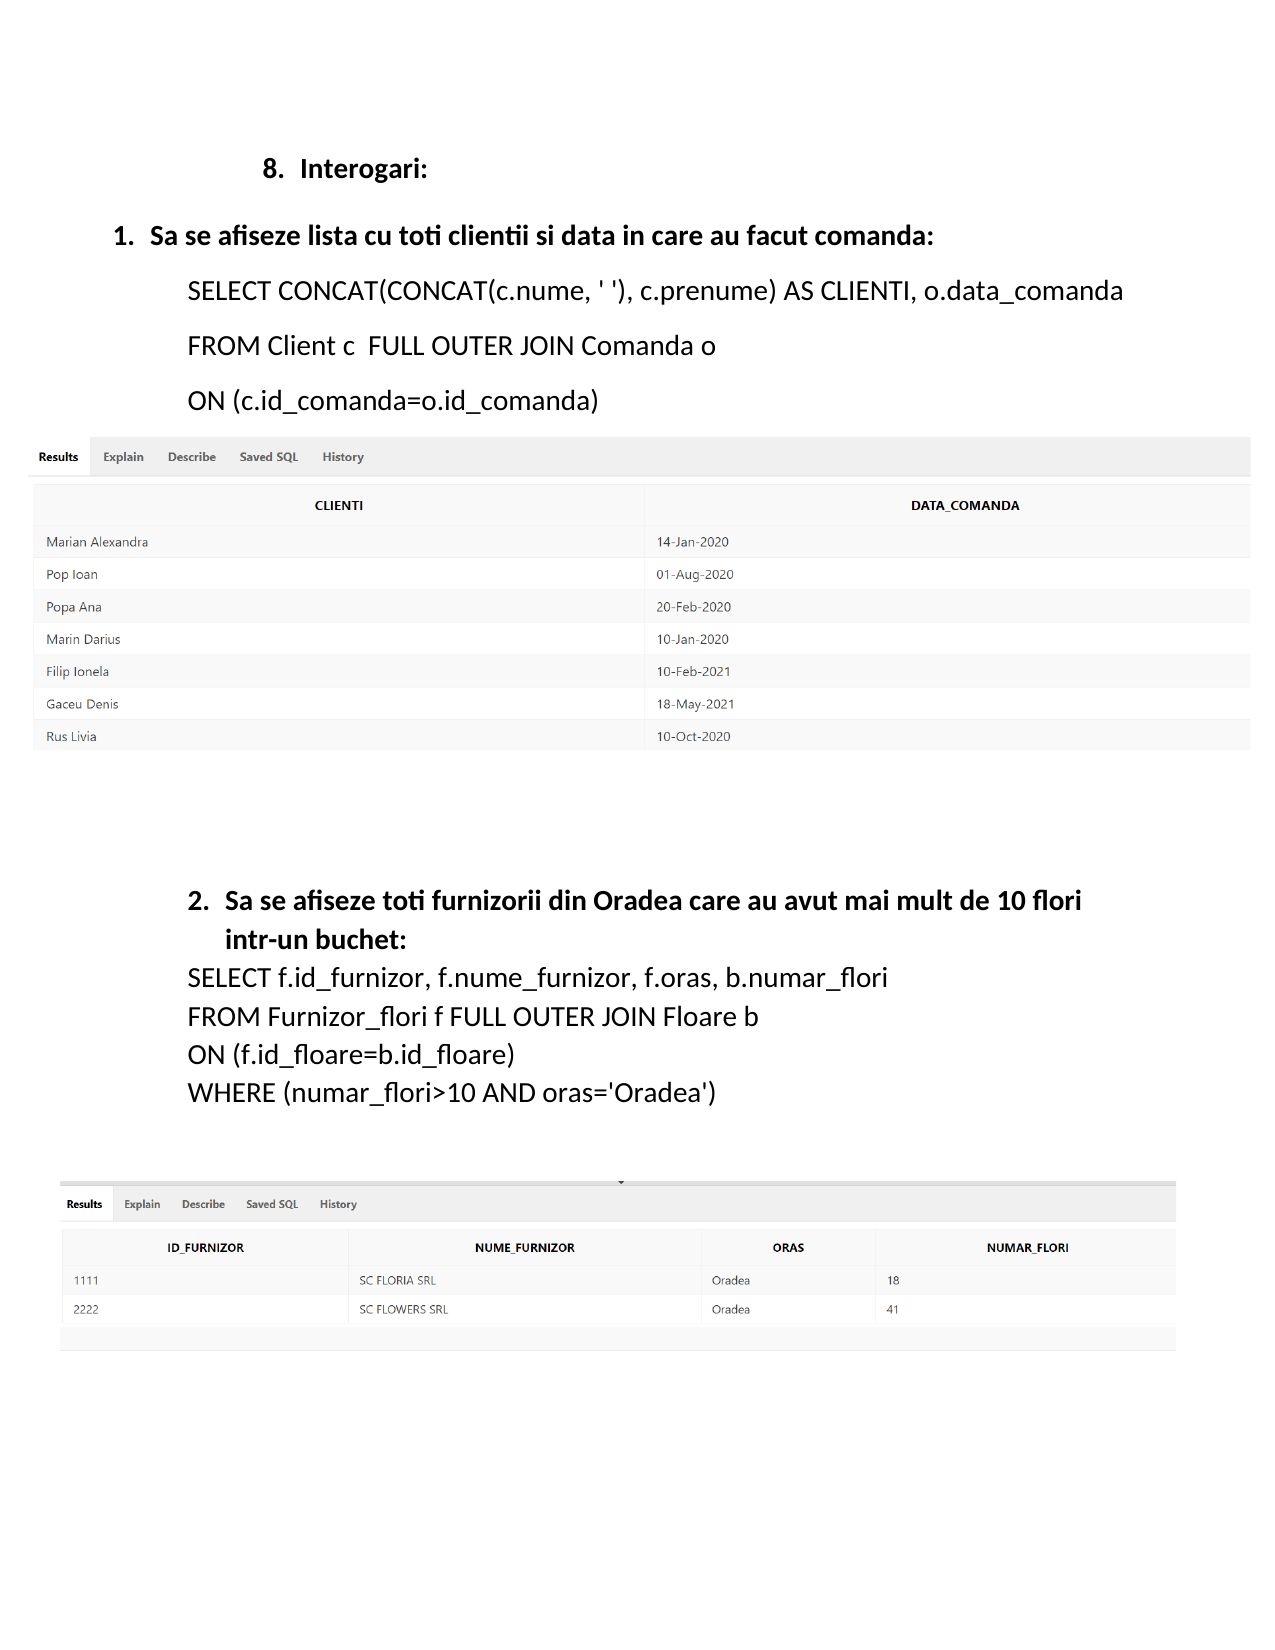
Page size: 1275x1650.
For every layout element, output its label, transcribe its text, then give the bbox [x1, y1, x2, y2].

list ON (f.id_floare=b.id_floare) [187, 1036, 1125, 1072]
picture [28, 437, 1251, 750]
text SELECT CONCAT(CONCAT(c.nume, ' '), c.prenume) AS CLIENTI, o.data_comanda [187, 272, 1125, 307]
list Interogari: [262, 150, 1155, 186]
list WHERE (numar_flori>10 AND oras='Oradea') [187, 1074, 1125, 1110]
list SELECT f.id_furnizor, f.nume_furnizor, f.oras, b.numar_flori [187, 959, 1125, 995]
picture [60, 1181, 1177, 1353]
text FROM Client c FULL OUTER JOIN Comanda o [187, 327, 1125, 363]
list Sa se afiseze toti furnizorii din Oradea care au avut mai mult de 10 flori intr-un buchet: [187, 882, 1125, 956]
list FROM Furnizor_flori f FULL OUTER JOIN Floare b [187, 998, 1125, 1033]
text ON (c.id_comanda=o.id_comanda) [187, 382, 1125, 418]
list Sa se afiseze lista cu toti clientii si data in care au facut comanda: [112, 217, 1125, 252]
